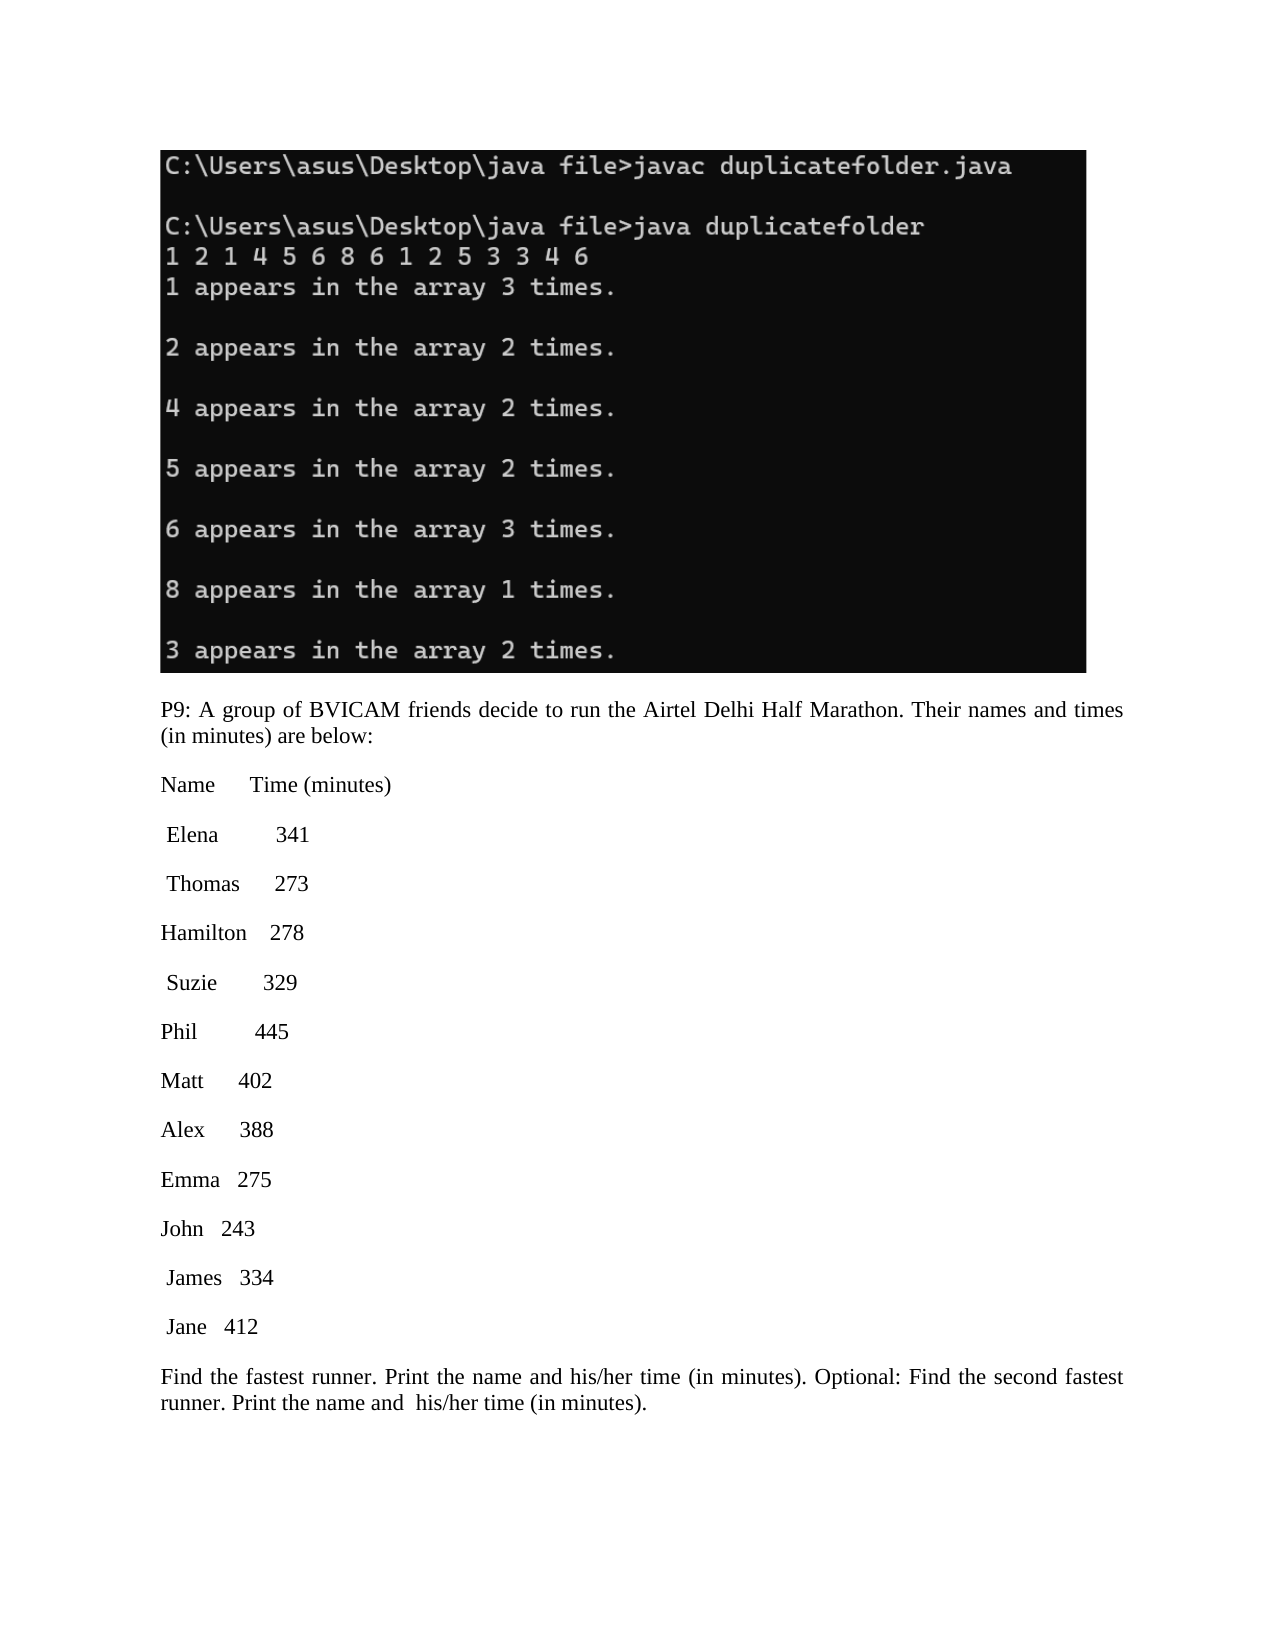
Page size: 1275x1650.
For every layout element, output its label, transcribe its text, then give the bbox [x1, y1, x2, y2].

text Jane 412 [160, 1313, 1125, 1340]
text John 243 [160, 1215, 1125, 1241]
text Alex 388 [160, 1116, 1125, 1143]
text Phil 445 [160, 1018, 1125, 1044]
text Matt 402 [160, 1067, 1125, 1093]
text Thomas 273 [160, 870, 1125, 896]
picture [160, 150, 1087, 673]
text Suzie 329 [160, 968, 1125, 995]
text Find the fastest runner. Print the name and his/her time (in minutes). Optional: Find the second fastest runner. Print the name and his/her time (in minutes). [160, 1363, 1125, 1415]
text P9: A group of BVICAM friends decide to run the Airtel Delhi Half Marathon. Their names and times (in minutes) are below: [160, 696, 1125, 748]
text Name Time (minutes) [160, 771, 1125, 798]
text Emma 275 [160, 1166, 1125, 1192]
text Hamilton 278 [160, 919, 1125, 946]
text Elena 341 [160, 821, 1125, 847]
text James 334 [160, 1264, 1125, 1291]
